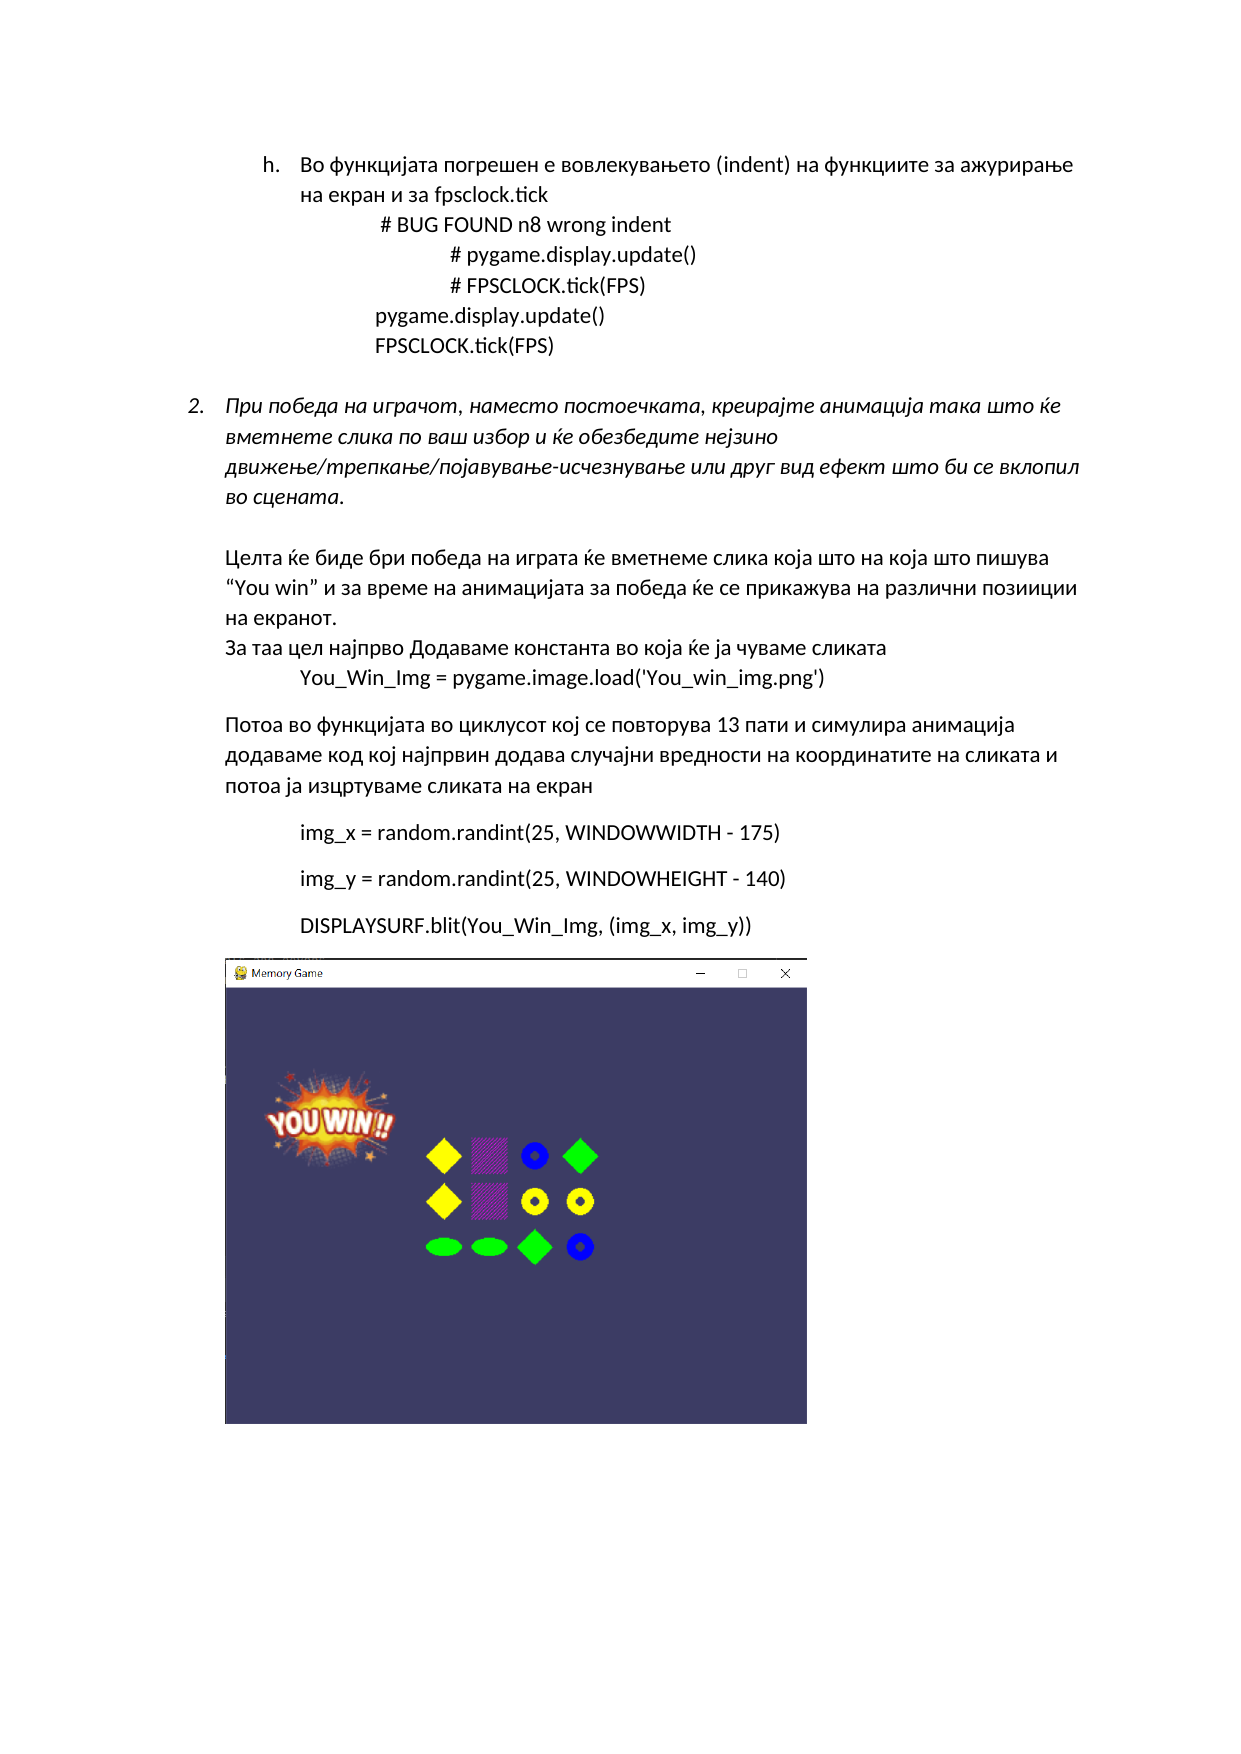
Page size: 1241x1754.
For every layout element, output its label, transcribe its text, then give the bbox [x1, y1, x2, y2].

picture [225, 958, 807, 1424]
list # FPSCLOCK.tick(FPS) [300, 271, 1090, 299]
list You_Win_Img = pygame.image.load('You_win_img.png') [225, 663, 1090, 692]
list Целта ќе биде бри победа на играта ќе вметнеме слика која што на која што пишува “You win” и за време на анимацијата за победа ќе се прикажува на различни позииции на екранот. [225, 543, 1090, 631]
list При победа на играчот, наместо постоечката, креирајте анимација така што ќе вметнете слика по ваш избор и ќе обезбедите нејзино движење/трепкање/појавување-исчезнување или друг вид ефект што би се вклопил во сцената. [187, 392, 1090, 510]
list За таа цел најпрво Додаваме константа во која ќе ја чуваме сликата [225, 633, 1090, 661]
text Потоа во функцијата во циклусот кој се повторува 13 пати и симулира анимација додаваме код кој најпрвин додава случајни вредности на координатите на сликата и потоа ја изцртуваме сликата на екран [225, 710, 1090, 799]
list # pygame.display.update() [300, 241, 1090, 269]
list FPSCLOCK.tick(FPS) [300, 331, 1090, 359]
text img_y = random.randint(25, WINDOWHEIGHT - 140) [150, 864, 1090, 893]
text DISPLAYSURF.blit(You_Win_Img, (img_x, img_y)) [150, 911, 1090, 939]
text img_x = random.randint(25, WINDOWWIDTH - 175) [150, 818, 1090, 846]
list Во функцијата погрешен е вовлекувањето (indent) на функциите за ажурирање на екран и за fpsclock.tick [262, 150, 1090, 208]
list pygame.display.update() [300, 301, 1090, 329]
list # BUG FOUND n8 wrong indent [300, 210, 1090, 238]
